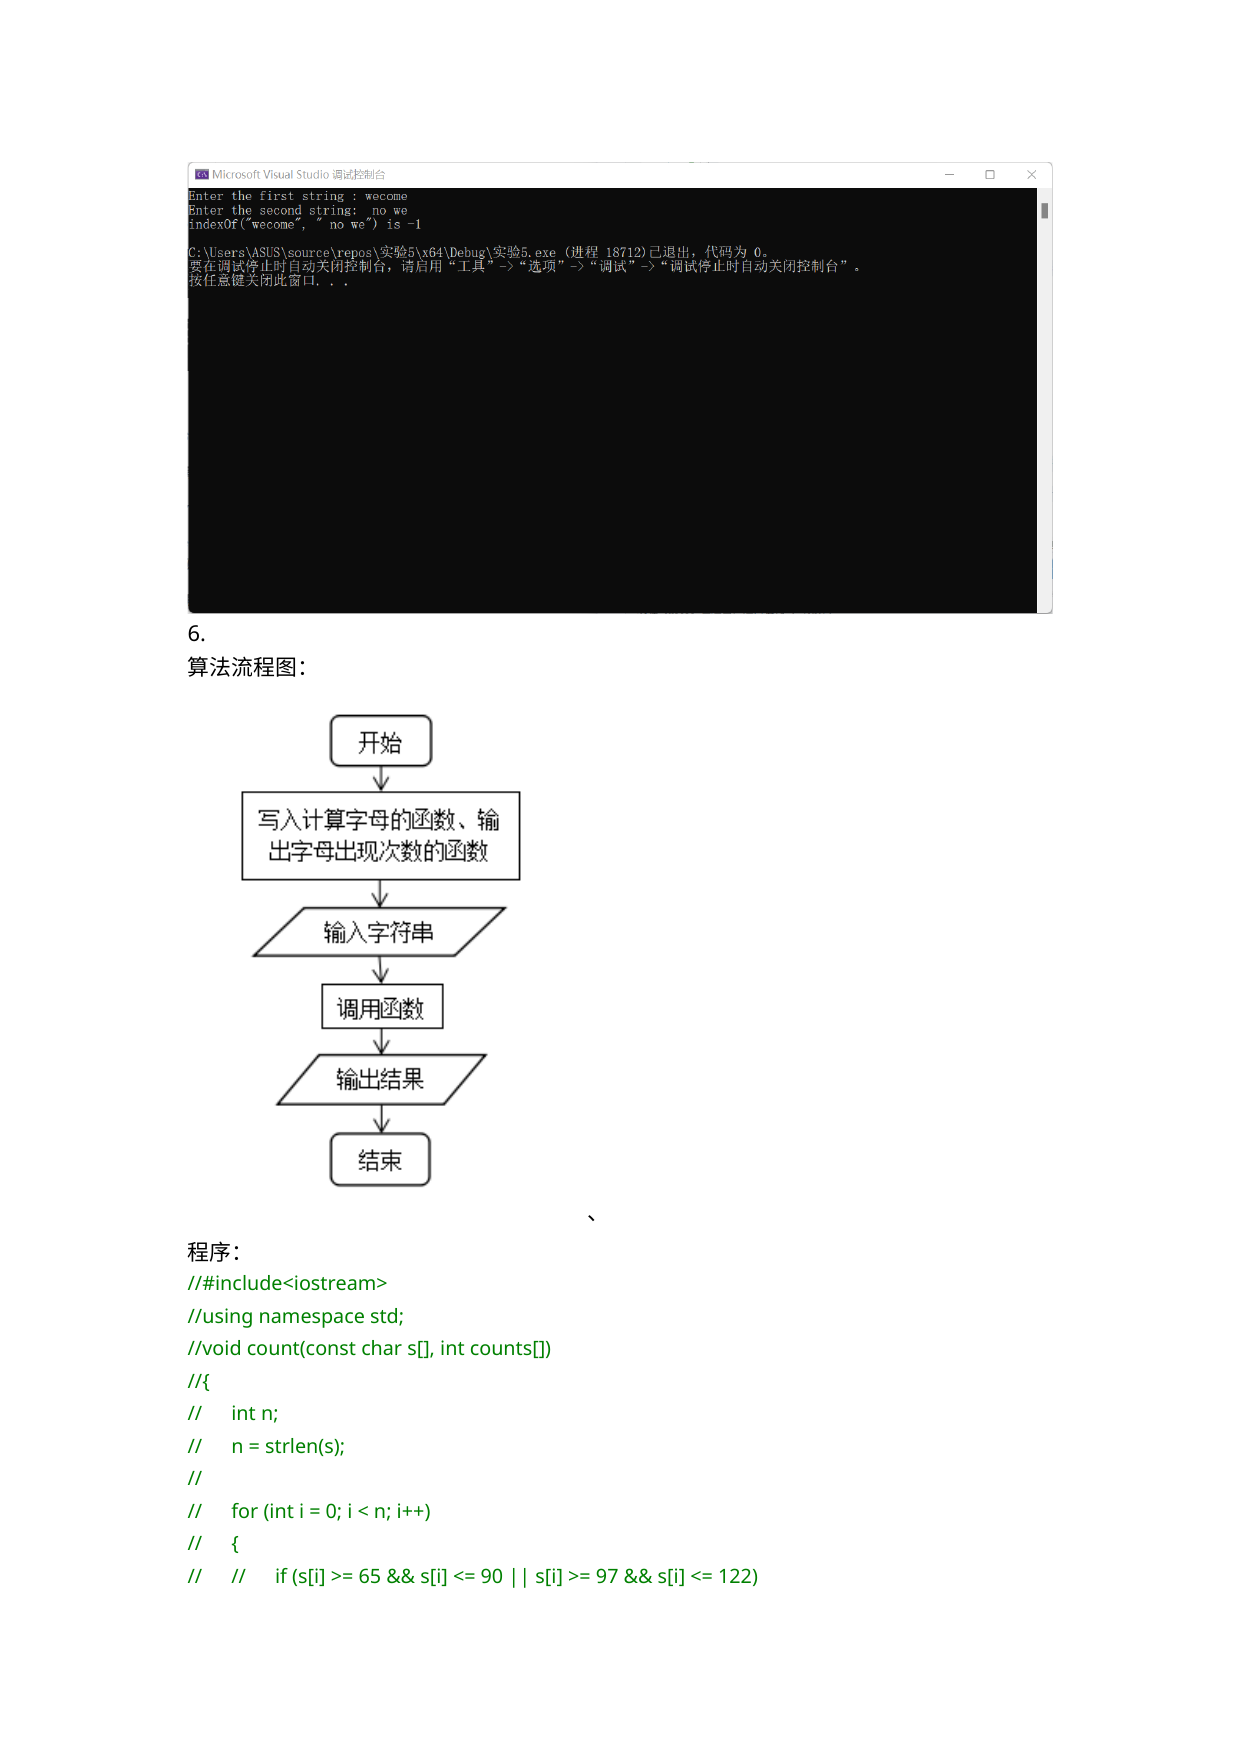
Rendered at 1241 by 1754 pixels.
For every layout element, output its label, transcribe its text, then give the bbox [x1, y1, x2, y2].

text // [187, 1462, 1053, 1494]
text //void count(const char s[], int counts[]) [187, 1332, 1053, 1364]
text // int n; [187, 1397, 1053, 1429]
text //#include<iostream> [187, 1267, 1053, 1299]
picture [187, 162, 1053, 614]
text //using namespace std; [187, 1299, 1053, 1332]
text 6. [187, 617, 1053, 649]
text 程序： [187, 1234, 1053, 1267]
text 算法流程图： [187, 649, 1053, 682]
text // n = strlen(s); [187, 1429, 1053, 1462]
text // for (int i = 0; i < n; i++) [187, 1494, 1053, 1527]
picture [187, 690, 588, 1220]
text // { [187, 1527, 1053, 1559]
text // // if (s[i] >= 65 && s[i] <= 90 || s[i] >= 97 && s[i] <= 122) [187, 1559, 1053, 1592]
text //{ [187, 1364, 1053, 1397]
